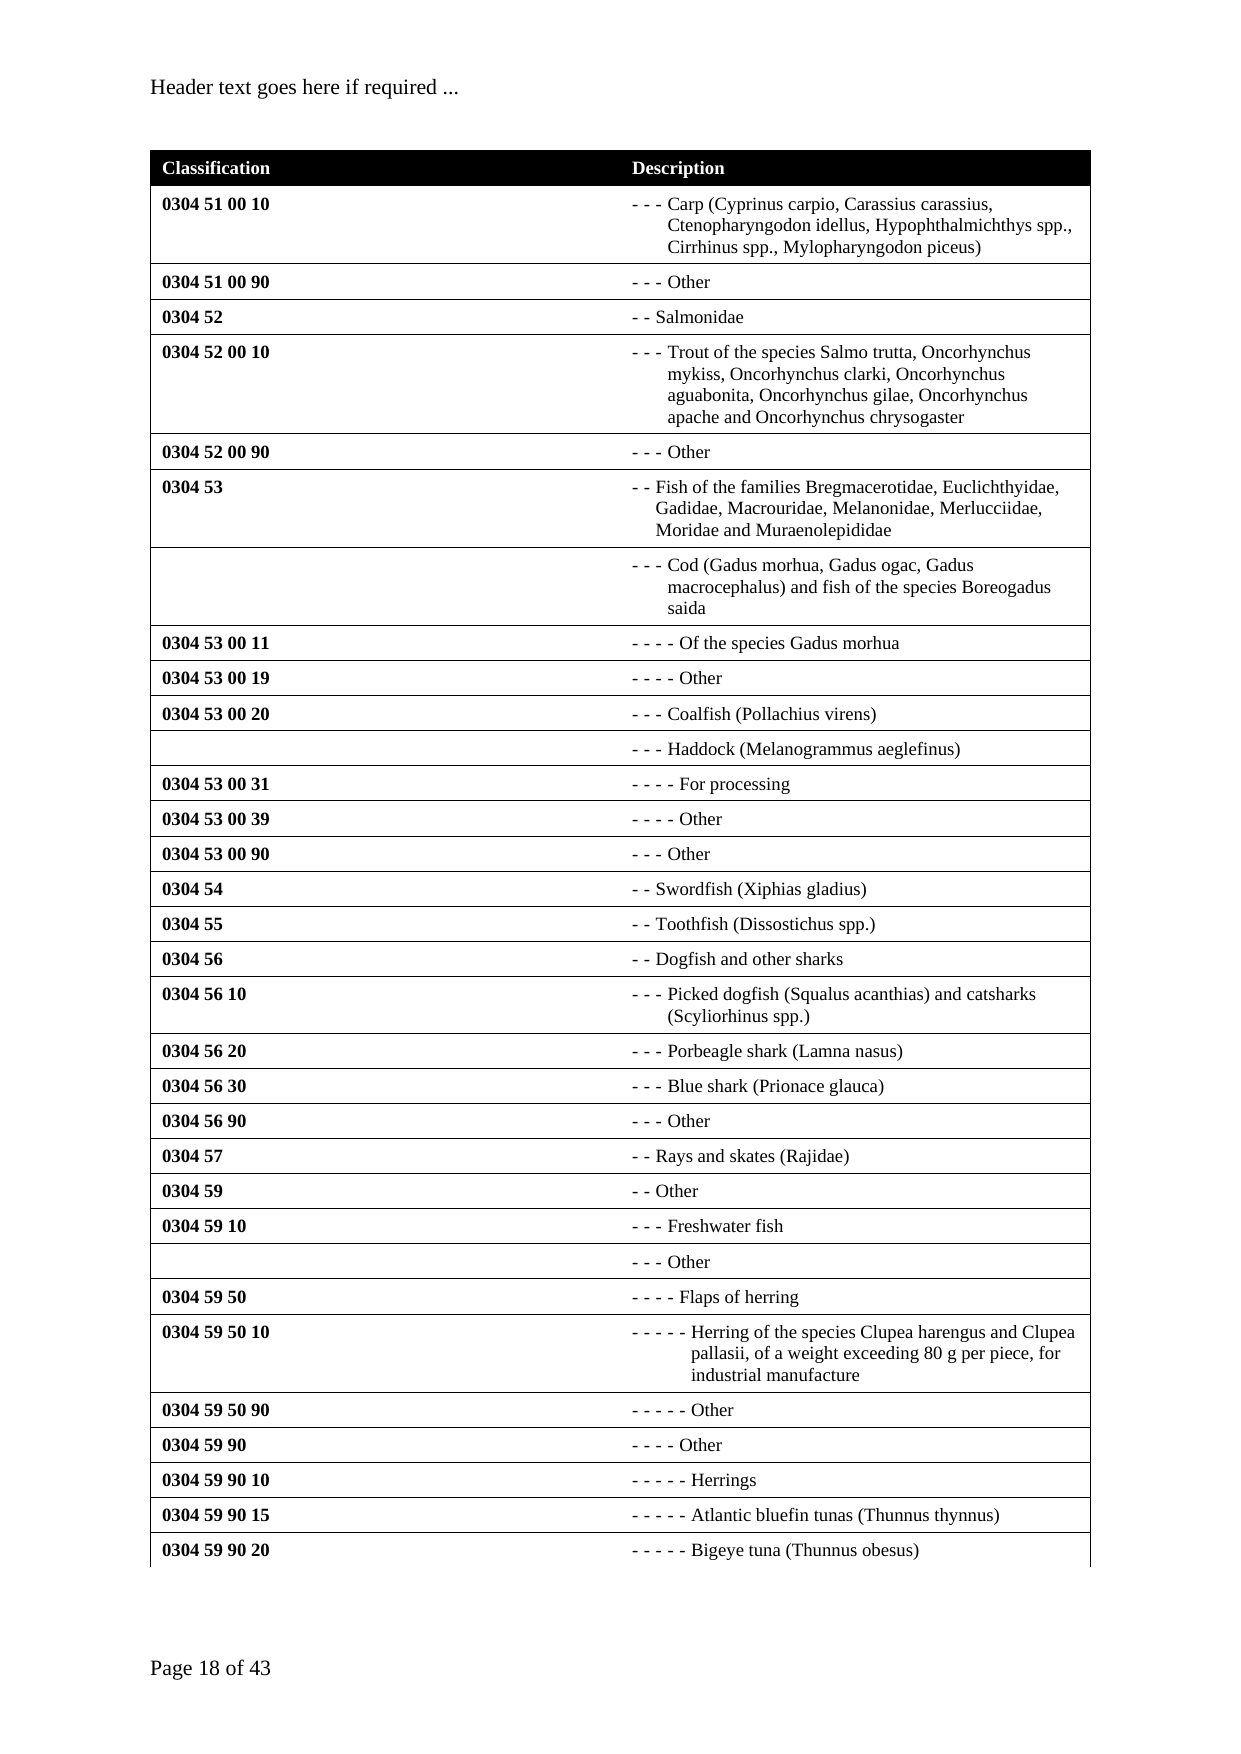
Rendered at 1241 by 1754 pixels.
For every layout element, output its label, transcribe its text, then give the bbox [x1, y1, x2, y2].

table_cell - - - - Of the species Gadus morhua [621, 626, 1090, 660]
table_cell - - - - - Atlantic bluefin tunas (Thunnus thynnus) [621, 1498, 1090, 1532]
table_cell - - Fish of the families Bregmacerotidae, Euclichthyidae, Gadidae, Macrouridae, Melanonidae, Merlucciidae, Moridae and Muraenolepididae [621, 470, 1090, 547]
table_cell - - - Other [621, 837, 1090, 871]
table_cell 0304 52 [151, 300, 621, 333]
table_cell - - - - Other [621, 661, 1090, 695]
table_cell - - - - For processing [621, 766, 1090, 800]
table_cell - - - - Flaps of herring [621, 1279, 1090, 1313]
table_cell - - - Freshwater fish [621, 1209, 1090, 1243]
table_cell 0304 59 50 90 [151, 1393, 621, 1427]
table_cell - - Swordfish (Xiphias gladius) [621, 872, 1090, 906]
table_cell - - - Other [621, 1244, 1090, 1278]
table_cell 0304 59 90 15 [151, 1498, 621, 1532]
table_cell 0304 53 00 11 [151, 626, 621, 660]
table_cell 0304 53 [151, 470, 621, 547]
table_cell 0304 52 00 10 [151, 335, 621, 433]
table_cell 0304 53 00 20 [151, 696, 621, 730]
table_cell 0304 56 [151, 942, 621, 976]
table_cell 0304 59 50 10 [151, 1315, 621, 1392]
table_cell - - - Porbeagle shark (Lamna nasus) [621, 1034, 1090, 1068]
table_cell - - - Other [621, 264, 1090, 298]
table_cell 0304 53 00 31 [151, 766, 621, 800]
table_cell 0304 59 90 20 [151, 1533, 621, 1567]
table_cell - - - - Other [621, 1428, 1090, 1462]
table_cell [151, 1244, 621, 1278]
table_cell - - - - - Herrings [621, 1463, 1090, 1497]
table_cell - - - Trout of the species Salmo trutta, Oncorhynchus mykiss, Oncorhynchus clarki, Oncorhynchus aguabonita, Oncorhynchus gilae, Oncorhynchus apache and Oncorhynchus chrysogaster [621, 335, 1090, 433]
table_cell - - Rays and skates (Rajidae) [621, 1139, 1090, 1173]
table_cell - - - - Other [621, 801, 1090, 836]
table_cell - - Dogfish and other sharks [621, 942, 1090, 976]
table_cell [151, 731, 621, 765]
table_cell 0304 59 90 10 [151, 1463, 621, 1497]
table_cell - - - Haddock (Melanogrammus aeglefinus) [621, 731, 1090, 765]
table_cell 0304 59 [151, 1174, 621, 1208]
table_cell 0304 56 20 [151, 1034, 621, 1068]
table_cell - - Salmonidae [621, 300, 1090, 333]
table_cell - - Toothfish (Dissostichus spp.) [621, 907, 1090, 941]
table_cell - - - - - Herring of the species Clupea harengus and Clupea pallasii, of a weight exceeding 80 g per piece, for industrial manufacture [621, 1315, 1090, 1392]
table_cell 0304 59 50 [151, 1279, 621, 1313]
table_header Classification [151, 151, 621, 185]
table_cell - - - Carp (Cyprinus carpio, Carassius carassius, Ctenopharyngodon idellus, Hypophthalmichthys spp., Cirrhinus spp., Mylopharyngodon piceus) [621, 186, 1090, 263]
table_cell 0304 56 30 [151, 1069, 621, 1103]
table_cell - - - Other [621, 434, 1090, 468]
table_cell 0304 56 10 [151, 977, 621, 1033]
table_cell - - Other [621, 1174, 1090, 1208]
table_cell 0304 53 00 19 [151, 661, 621, 695]
table_cell 0304 54 [151, 872, 621, 906]
table_cell [151, 548, 621, 625]
table_cell - - - - - Bigeye tuna (Thunnus obesus) [621, 1533, 1090, 1567]
table_cell 0304 55 [151, 907, 621, 941]
table_cell - - - Cod (Gadus morhua, Gadus ogac, Gadus macrocephalus) and fish of the species Boreogadus saida [621, 548, 1090, 625]
table_cell - - - Picked dogfish (Squalus acanthias) and catsharks (Scyliorhinus spp.) [621, 977, 1090, 1033]
table_cell 0304 59 10 [151, 1209, 621, 1243]
table_cell 0304 57 [151, 1139, 621, 1173]
table_cell - - - - - Other [621, 1393, 1090, 1427]
table_cell 0304 52 00 90 [151, 434, 621, 468]
table_cell 0304 51 00 90 [151, 264, 621, 298]
table_cell 0304 59 90 [151, 1428, 621, 1462]
table_cell - - - Other [621, 1104, 1090, 1138]
table_header Description [621, 151, 1090, 185]
table_cell 0304 56 90 [151, 1104, 621, 1138]
table_cell 0304 53 00 39 [151, 801, 621, 836]
table_cell 0304 51 00 10 [151, 186, 621, 263]
table_cell - - - Blue shark (Prionace glauca) [621, 1069, 1090, 1103]
table_cell 0304 53 00 90 [151, 837, 621, 871]
table_cell - - - Coalfish (Pollachius virens) [621, 696, 1090, 730]
